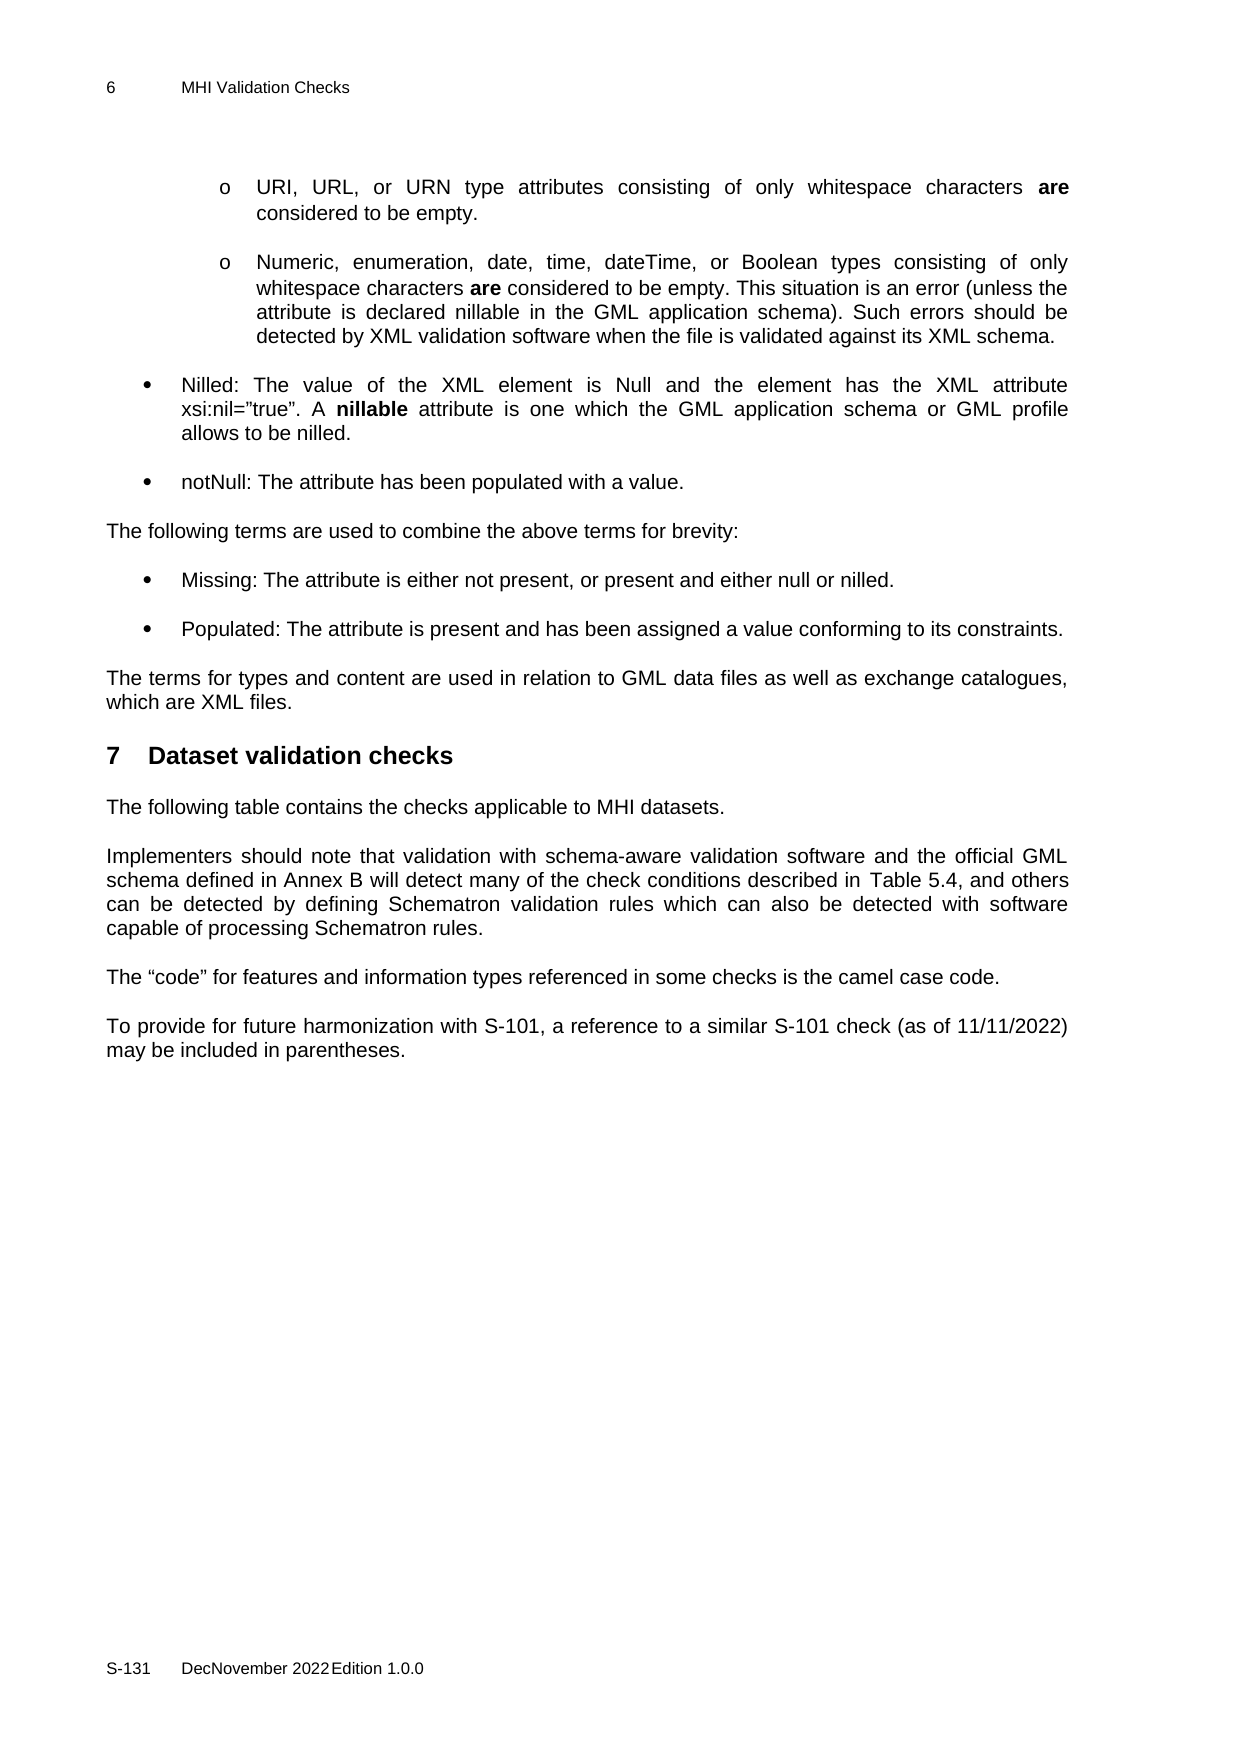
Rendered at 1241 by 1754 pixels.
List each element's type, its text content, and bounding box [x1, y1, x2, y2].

list Populated: The attribute is present and has been assigned a value conforming to its constraints. [144, 617, 1069, 641]
subtitle Dataset validation checks [106, 742, 1069, 770]
list notNull: The attribute has been populated with a value. [144, 469, 1069, 493]
text To provide for future harmonization with S-101, a reference to a similar S-101 check (as of 11/11/2022) may be included in parentheses. [106, 1013, 1069, 1061]
list Nilled: The value of the XML element is Null and the element has the XML attribute xsi:nil=”true”. A nillable attribute is one which the GML application schema or GML profile allows to be nilled. [144, 372, 1069, 444]
text The terms for types and content are used in relation to GML data files as well as exchange catalogues, which are XML files. [106, 666, 1069, 713]
list Missing: The attribute is either not present, or present and either null or nilled. [144, 567, 1069, 592]
text The following table contains the checks applicable to MHI datasets. [106, 795, 1069, 819]
list Numeric, enumeration, date, time, dateTime, or Boolean types consisting of only whitespace characters are considered to be empty. This situation is an error (unless the attribute is declared nillable in the GML application schema). Such errors should be detected by XML validation software when the file is validated against its XML schema. [219, 250, 1069, 347]
list URI, URL, or URN type attributes consisting of only whitespace characters are considered to be empty. [219, 175, 1069, 225]
text The “code” for features and information types referenced in some checks is the camel case code. [106, 964, 1069, 988]
text The following terms are used to combine the above terms for brevity: [106, 518, 1069, 542]
